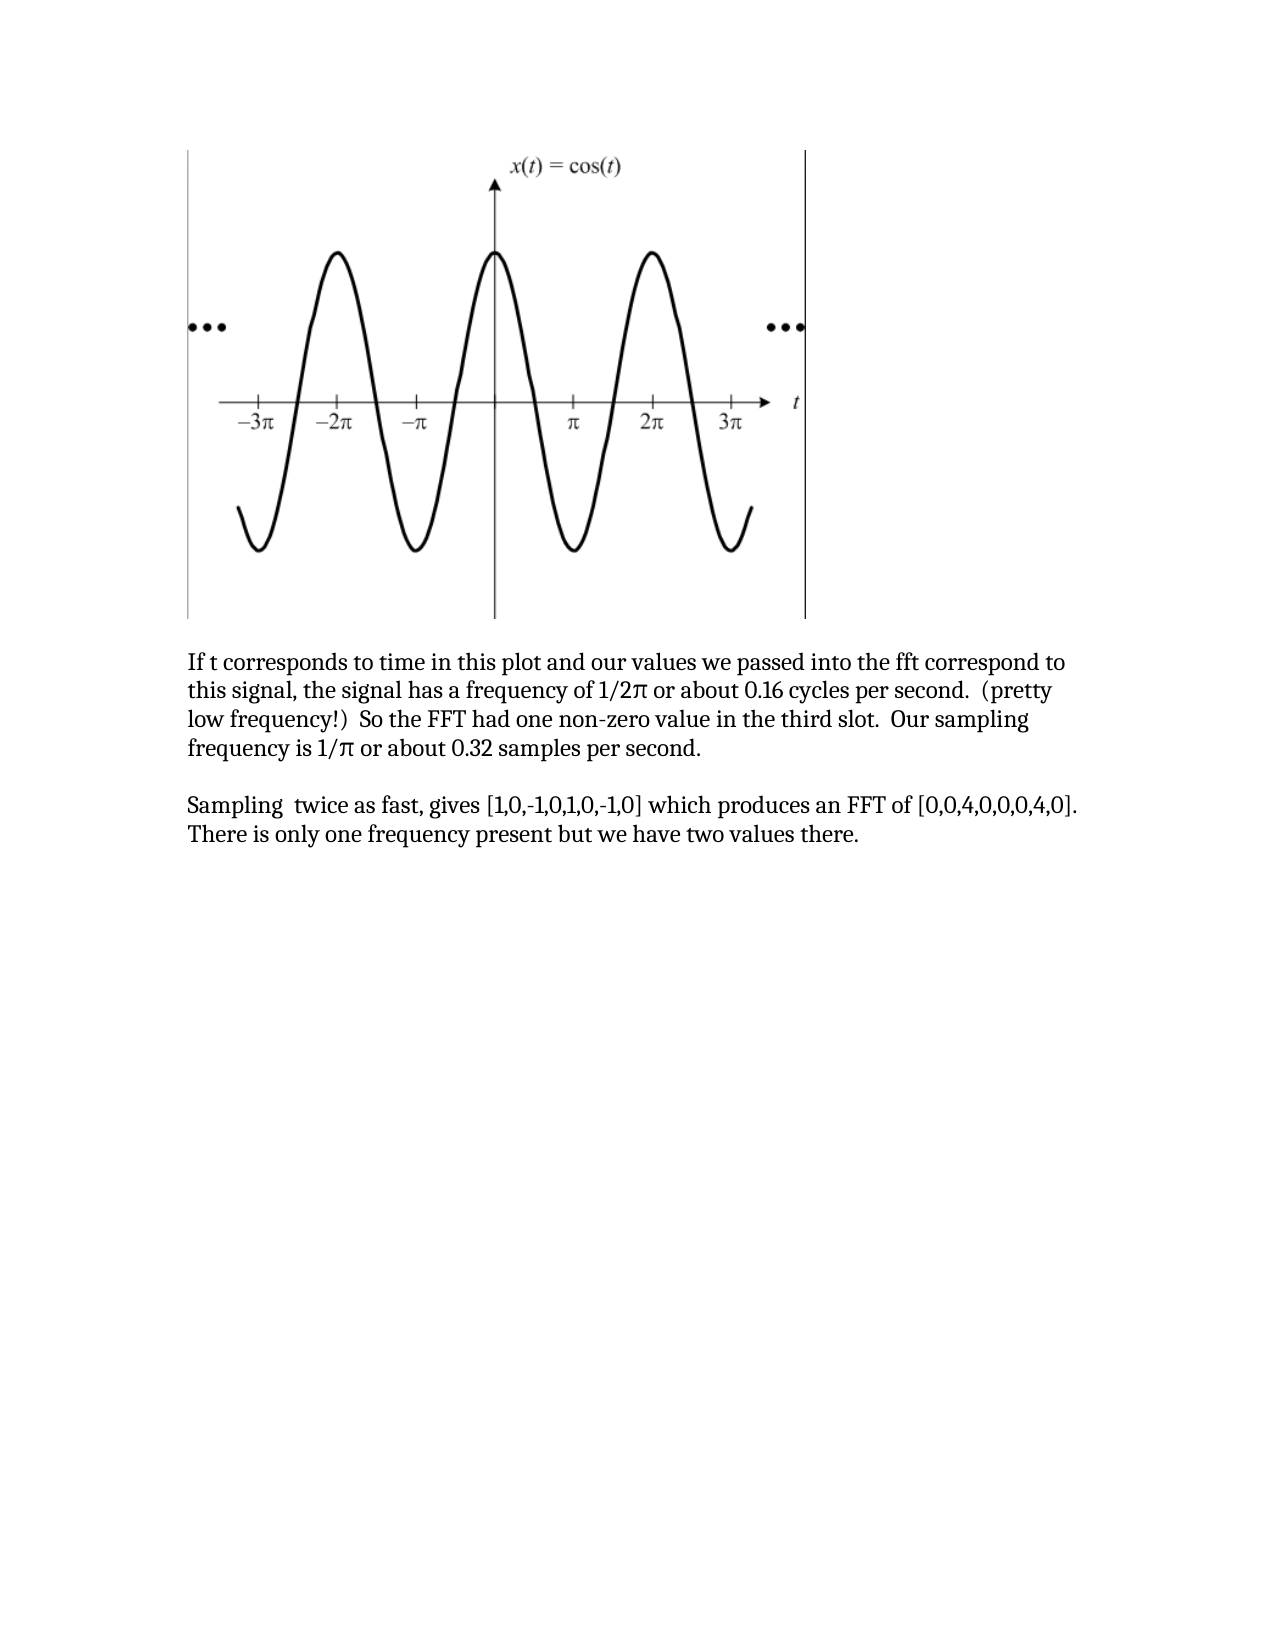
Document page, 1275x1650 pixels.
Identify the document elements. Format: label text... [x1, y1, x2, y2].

text If t corresponds to time in this plot and our values we passed into the fft correspond to this signal, the signal has a frequency of 1/2π or about 0.16 cycles per second. (pretty low frequency!) So the FFT had one non-zero value in the third slot. Our sampling frequency is 1/π or about 0.32 samples per second. [187, 647, 1087, 762]
text Sampling twice as fast, gives [1,0,-1,0,1,0,-1,0] which produces an FFT of [0,0,4,0,0,0,4,0]. There is only one frequency present but we have two values there. [187, 791, 1087, 849]
picture [187, 150, 806, 619]
